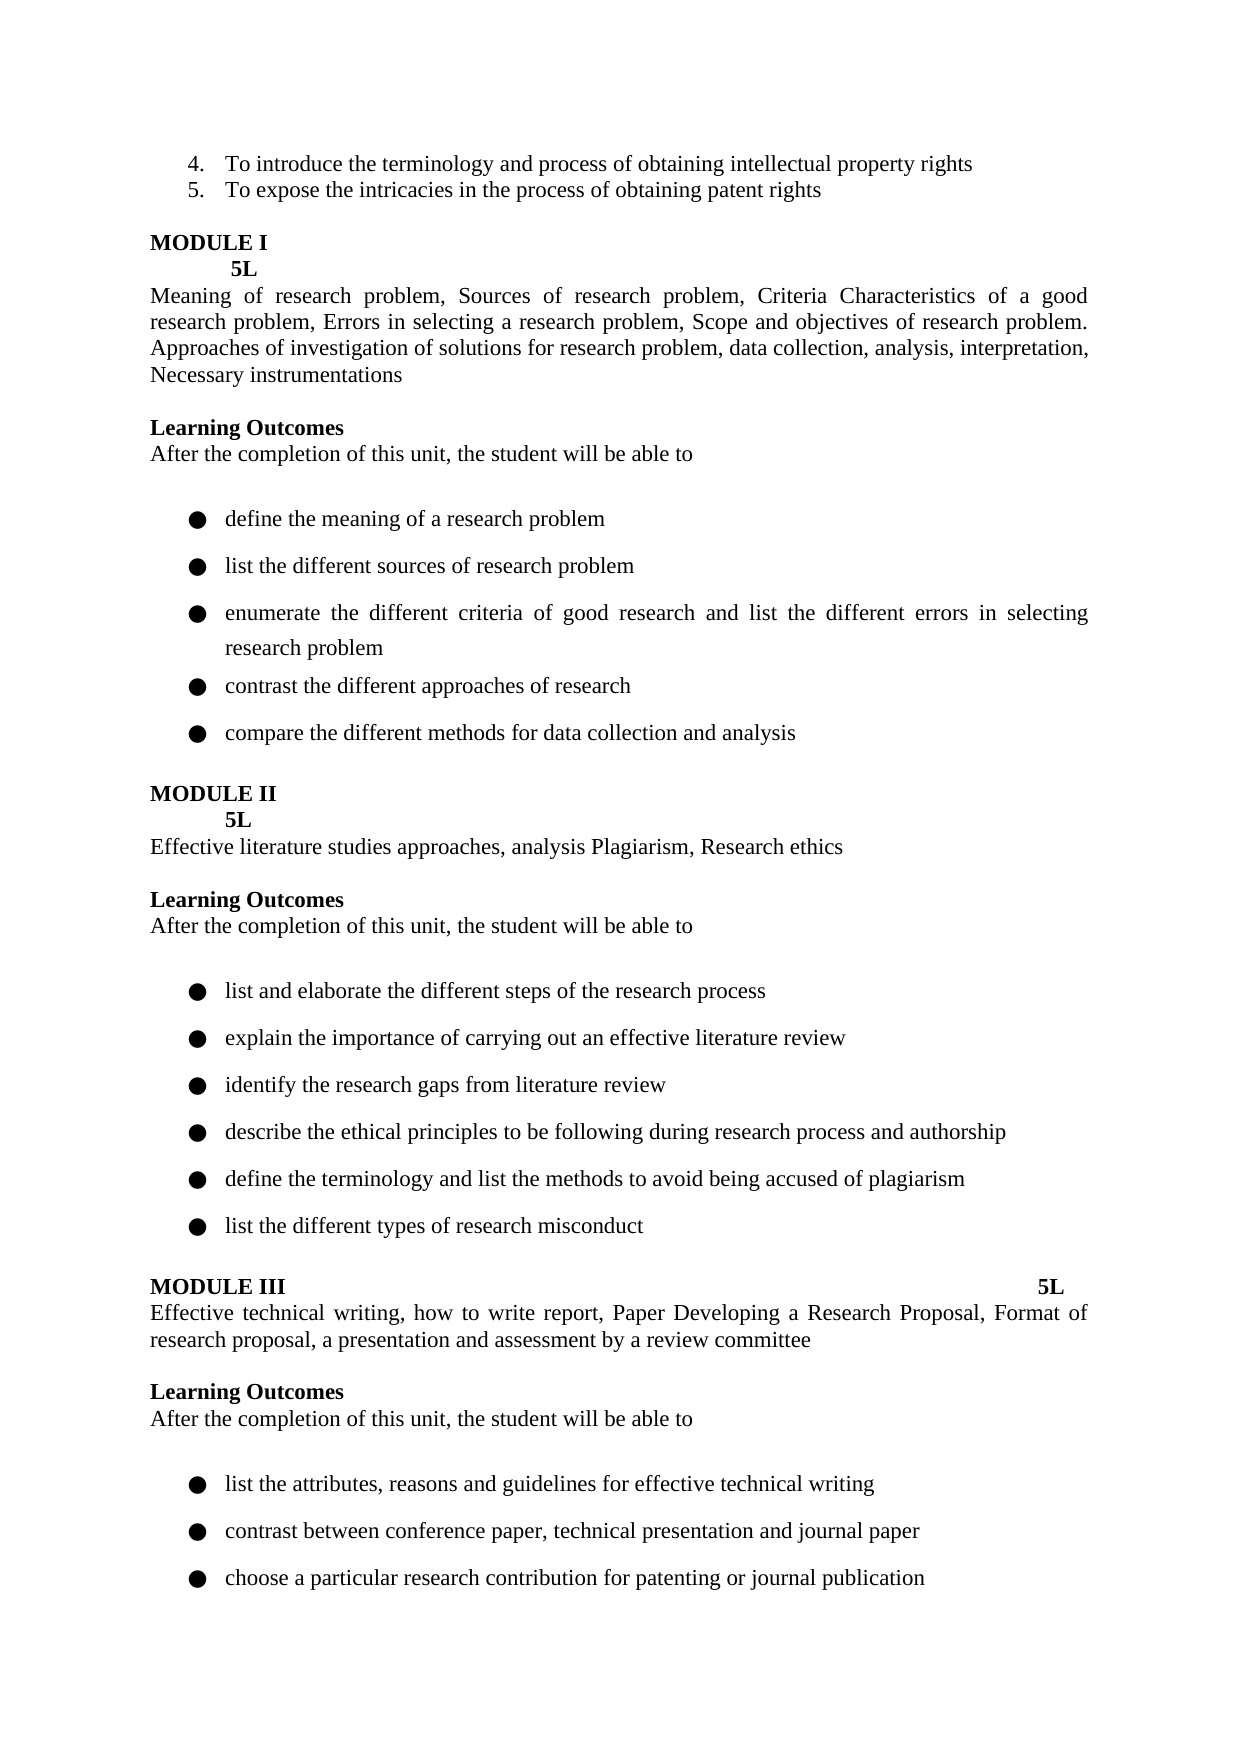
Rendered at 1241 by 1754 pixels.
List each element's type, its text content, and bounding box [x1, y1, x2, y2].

list identify the research gaps from literature review [187, 1059, 1090, 1106]
list list the attributes, reasons and guidelines for effective technical writing [187, 1457, 1090, 1504]
text After the completion of this unit, the student will be able to [150, 1405, 1090, 1431]
list define the meaning of a research problem [187, 493, 1090, 539]
text Learning Outcomes [150, 413, 1090, 440]
list To expose the intricacies in the process of obtaining patent rights [187, 176, 1090, 203]
text MODULE I 5L [150, 229, 1090, 282]
list contrast between conference paper, technical presentation and journal paper [187, 1504, 1090, 1551]
text Effective literature studies approaches, analysis Plagiarism, Research ethics [150, 833, 1090, 859]
list list the different sources of research problem [187, 539, 1090, 587]
text MODULE III 5L [150, 1273, 1090, 1299]
list describe the ethical principles to be following during research process and authorship [187, 1106, 1090, 1153]
text Effective technical writing, how to write report, Paper Developing a Research Proposal, Format of research proposal, a presentation and assessment by a review committee [150, 1299, 1090, 1352]
list list and elaborate the different steps of the research process [187, 965, 1090, 1012]
text Learning Outcomes [150, 886, 1090, 912]
list choose a particular research contribution for patenting or journal publication [187, 1551, 1090, 1598]
list define the terminology and list the methods to avoid being accused of plagiarism [187, 1153, 1090, 1199]
text Meaning of research problem, Sources of research problem, Criteria Characteristics of a good research problem, Errors in selecting a research problem, Scope and objectives of research problem. Approaches of investigation of solutions for research problem, data collection, analysis, interpretation, Necessary instrumentations [150, 282, 1090, 387]
text After the completion of this unit, the student will be able to [150, 440, 1090, 466]
text After the completion of this unit, the student will be able to [150, 912, 1090, 938]
list enumerate the different criteria of good research and list the different errors in selecting research problem [187, 587, 1090, 660]
list compare the different methods for data collection and analysis [187, 707, 1090, 754]
text Learning Outcomes [150, 1378, 1090, 1405]
list contrast the different approaches of research [187, 660, 1090, 707]
list list the different types of research misconduct [187, 1199, 1090, 1247]
list To introduce the terminology and process of obtaining intellectual property rights [187, 150, 1090, 176]
list explain the importance of carrying out an effective literature review [187, 1012, 1090, 1059]
text MODULE II 5L [150, 780, 1090, 833]
